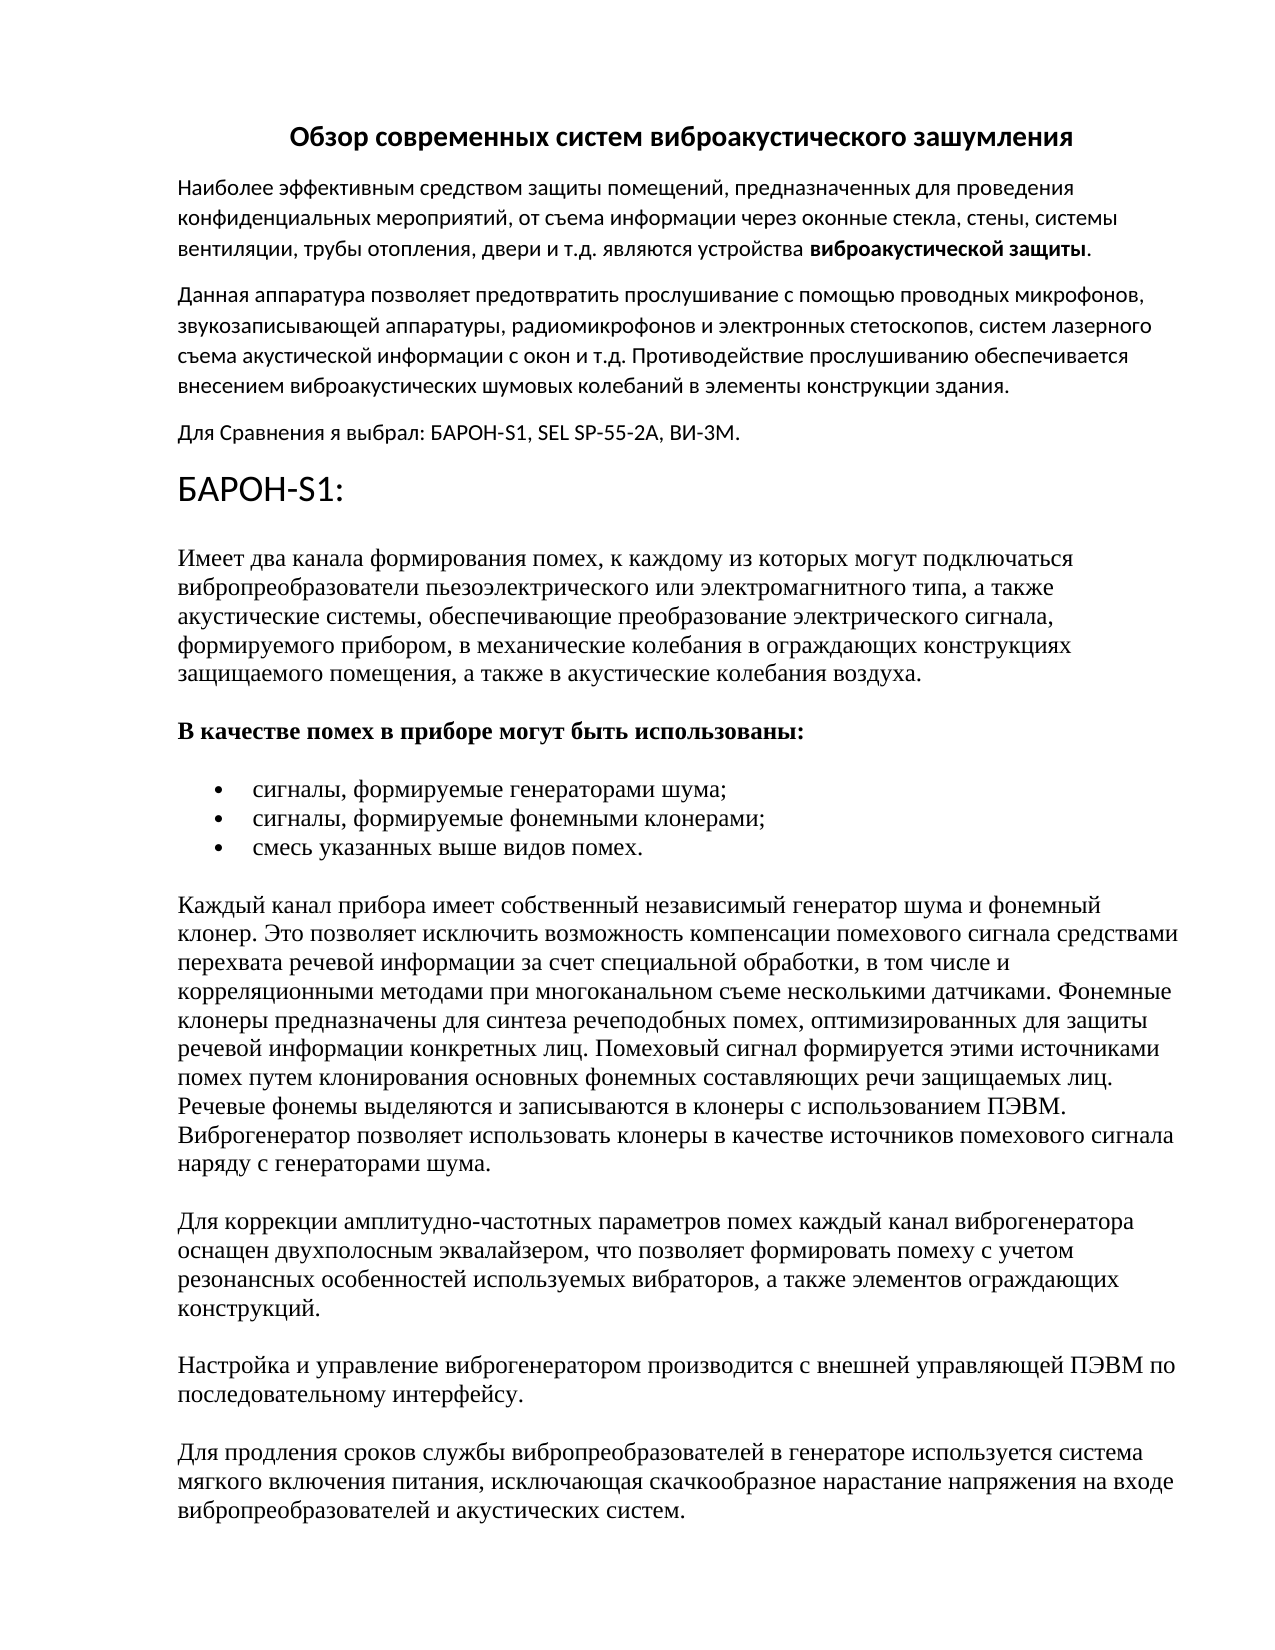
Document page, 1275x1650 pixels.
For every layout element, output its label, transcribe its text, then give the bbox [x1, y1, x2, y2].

text Для продления сроков службы вибропреобразователей в генераторе используется система мягкого включения питания, исключающая скачкообразное нарастание напряжения на входе вибропреобразователей и акустических систем. [177, 1437, 1186, 1523]
text Наиболее эффективным средством защиты помещений, предназначенных для проведения конфиденциальных мероприятий, от съема информации через оконные стекла, стены, системы вентиляции, трубы отопления, двери и т.д. являются устройства виброакустической защиты. [177, 173, 1186, 262]
text Настройка и управление виброгенератором производится с внешней управляющей ПЭВМ по последовательному интерфейсу. [177, 1351, 1186, 1408]
text Для коррекции амплитудно-частотных параметров помех каждый канал виброгенератора оснащен двухполосным эквалайзером, что позволяет формировать помеху с учетом резонансных особенностей используемых вибраторов, а также элементов ограждающих конструкций. [177, 1206, 1186, 1321]
list сигналы, формируемые генераторами шума; [215, 774, 1186, 803]
text БАРОН-S1: [177, 465, 1186, 511]
text Для Сравнения я выбрал: БАРОН-S1, SEL SP-55-2А, ВИ-3М. [177, 418, 1186, 446]
text В качестве помех в приборе могут быть использованы: [177, 716, 1186, 745]
text Имеет два канала формирования помех, к каждому из которых могут подключаться вибропреобразователи пьезоэлектрического или электромагнитного типа, а также акустические системы, обеспечивающие преобразование электрического сигнала, формируемого прибором, в механические колебания в ограждающих конструкциях защищаемого помещения, а также в акустические колебания воздуха. [177, 543, 1186, 687]
text Обзор современных систем виброакустического зашумления [177, 118, 1186, 154]
text Данная аппаратура позволяет предотвратить прослушивание с помощью проводных микрофонов, звукозаписывающей аппаратуры, радиомикрофонов и электронных стетоскопов, систем лазерного съема акустической информации с окон и т.д. Противодействие прослушиванию обеспечивается внесением виброакустических шумовых колебаний в элементы конструкции здания. [177, 281, 1186, 399]
list сигналы, формируемые фонемными клонерами; [215, 803, 1186, 832]
list смесь указанных выше видов помех. [215, 832, 1186, 861]
text Каждый канал прибора имеет собственный независимый генератор шума и фонемный клонер. Это позволяет исключить возможность компенсации помехового сигнала средствами перехвата речевой информации за счет специальной обработки, в том числе и корреляционными методами при многоканальном съеме несколькими датчиками. Фонемные клонеры предназначены для синтеза речеподобных помех, оптимизированных для защиты речевой информации конкретных лиц. Помеховый сигнал формируется этими источниками помех путем клонирования основных фонемных составляющих речи защищаемых лиц. Речевые фонемы выделяются и записываются в клонеры с использованием ПЭВМ. Виброгенератор позволяет использовать клонеры в качестве источников помехового сигнала наряду с генераторами шума. [177, 890, 1186, 1177]
